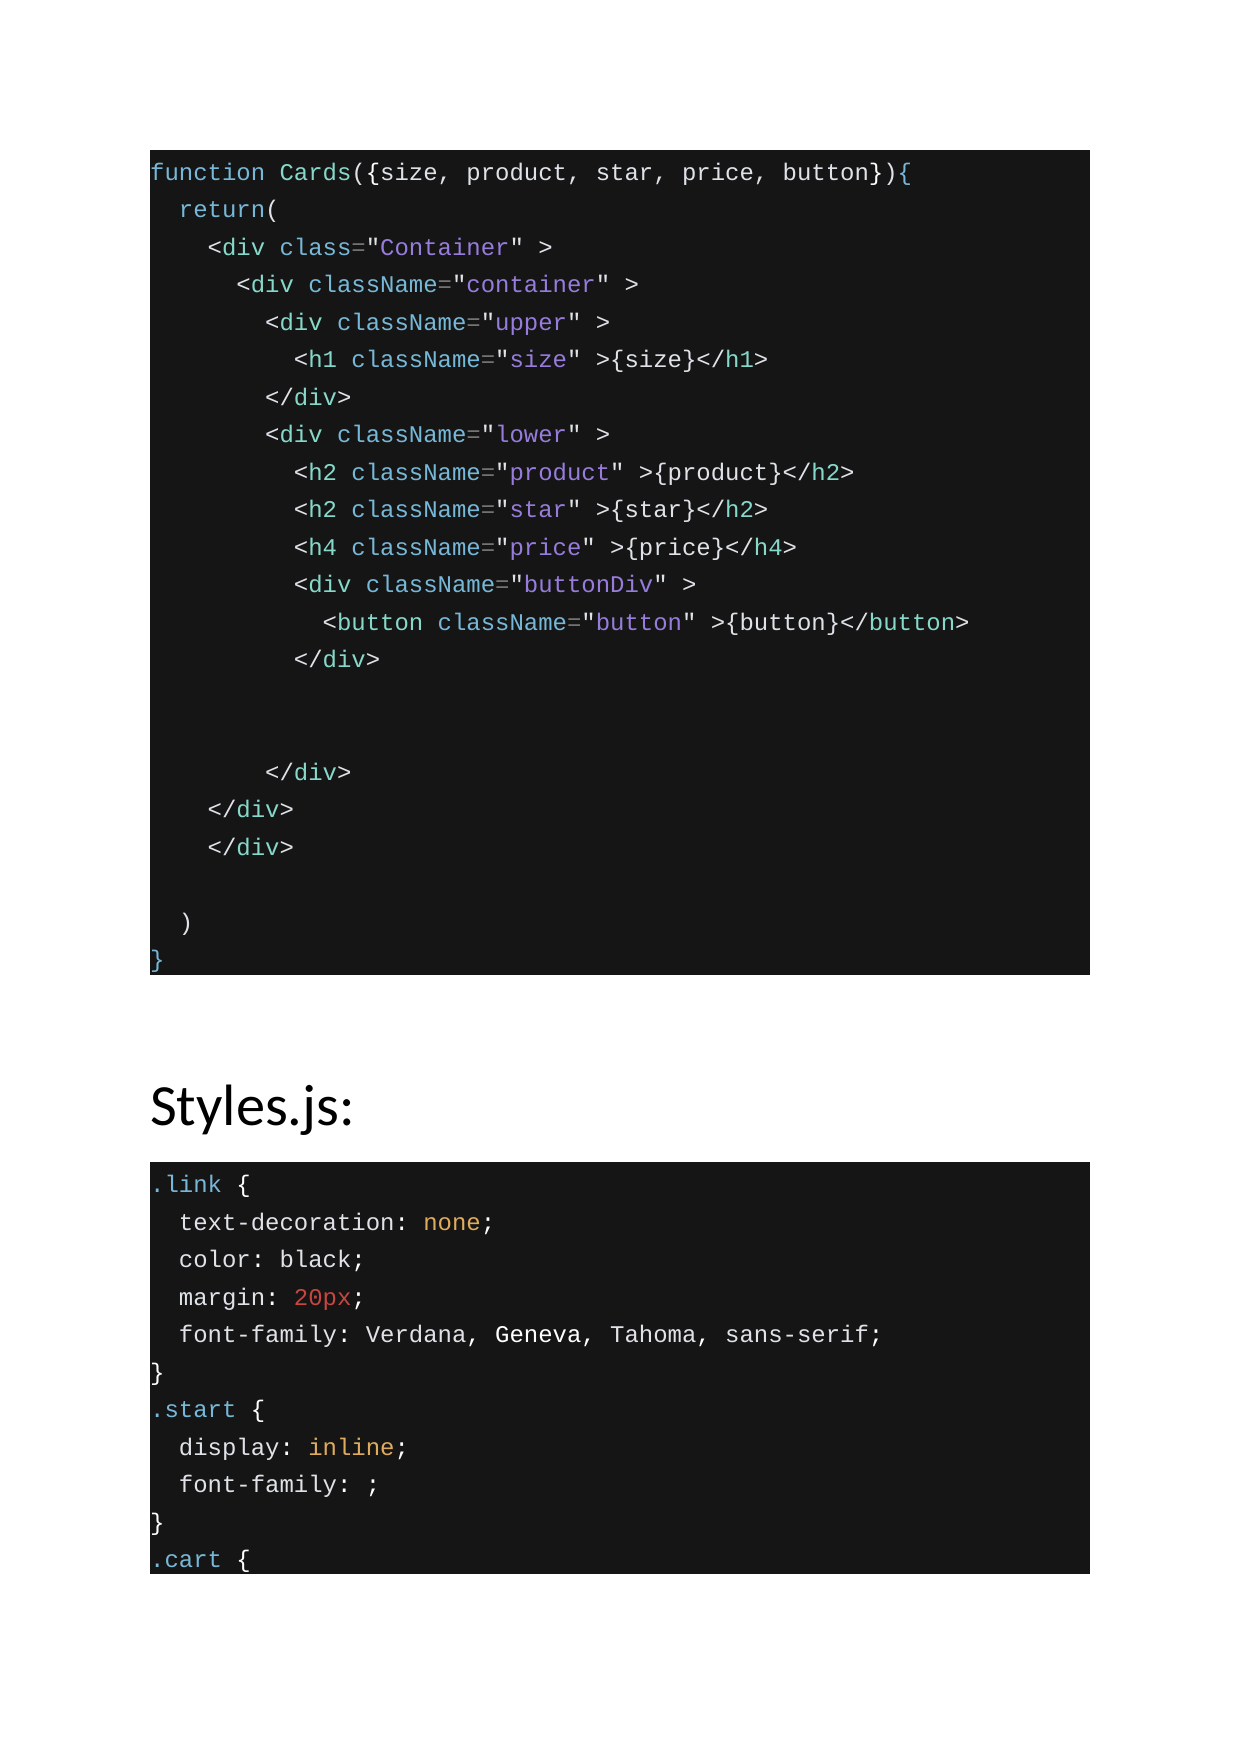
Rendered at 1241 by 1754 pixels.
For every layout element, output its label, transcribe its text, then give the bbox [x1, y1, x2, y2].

text function Cards({size, product, star, price, button}){ [150, 150, 1090, 187]
text <h2 className="star" >{star}</h2> [150, 487, 1090, 525]
text font-family: Verdana, Geneva, Tahoma, sans-serif; [150, 1312, 1090, 1349]
text <div className="buttonDiv" > [150, 562, 1090, 600]
text .link { [150, 1162, 1090, 1199]
text <div className="container" > [150, 262, 1090, 300]
text <button className="button" >{button}</button> [150, 600, 1090, 637]
text </div> [150, 375, 1090, 412]
text <h2 className="product" >{product}</h2> [150, 450, 1090, 487]
text </div> [150, 750, 1090, 787]
text ) [150, 900, 1090, 937]
text .cart { [150, 1537, 1090, 1574]
text margin: 20px; [150, 1274, 1090, 1312]
text font-family: ; [150, 1462, 1090, 1499]
text .start { [150, 1387, 1090, 1424]
text <div className="upper" > [150, 300, 1090, 337]
text </div> [150, 825, 1090, 862]
text } [150, 1349, 1090, 1387]
text return( [150, 187, 1090, 225]
text </div> [150, 787, 1090, 825]
text <h4 className="price" >{price}</h4> [150, 525, 1090, 562]
text text-decoration: none; [150, 1199, 1090, 1237]
text } [150, 937, 1090, 975]
text color: black; [150, 1237, 1090, 1274]
text </div> [150, 637, 1090, 675]
text <div class="Container" > [150, 225, 1090, 262]
text <div className="lower" > [150, 412, 1090, 450]
text <h1 className="size" >{size}</h1> [150, 337, 1090, 375]
text Styles.js: [150, 1068, 1090, 1140]
text display: inline; [150, 1424, 1090, 1462]
text } [150, 1499, 1090, 1537]
